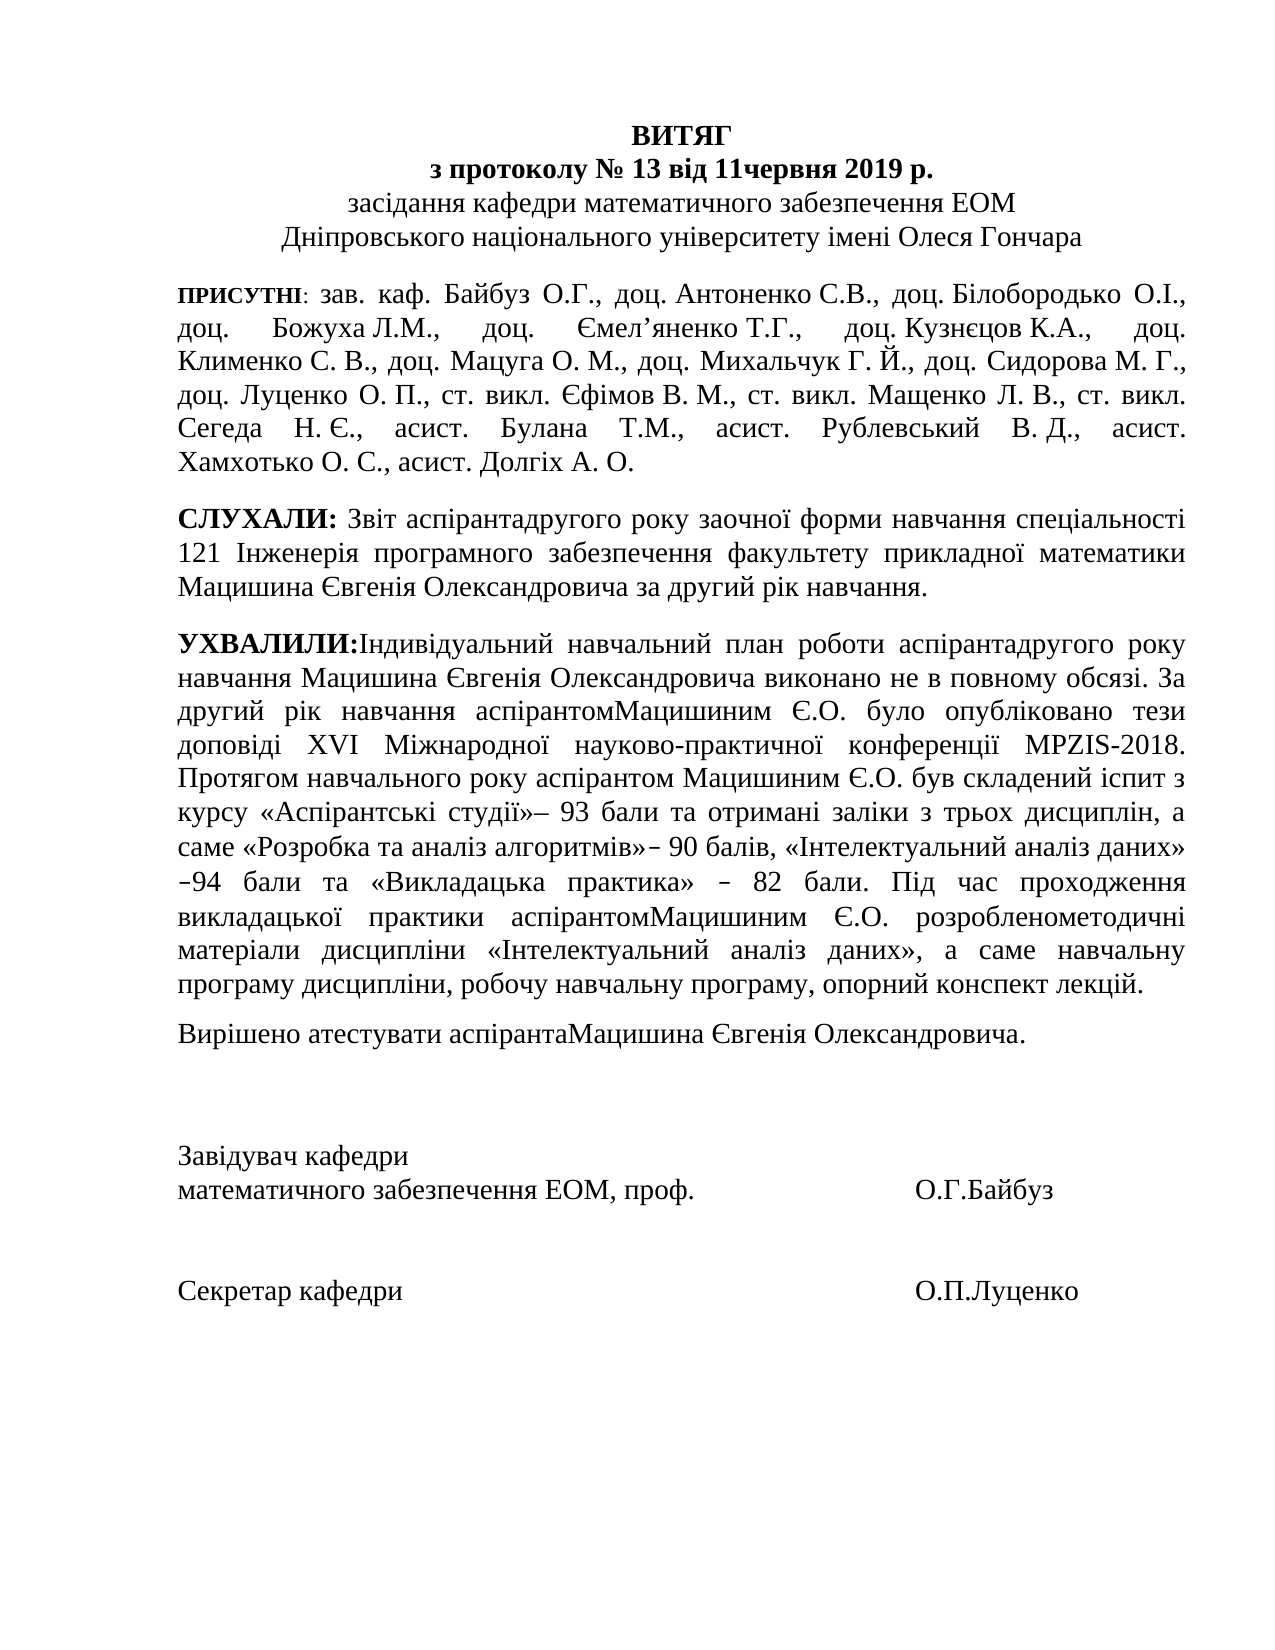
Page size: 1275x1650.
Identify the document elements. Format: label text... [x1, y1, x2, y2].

text СЛУХАЛИ: Звіт аспірантадругого року заочної форми навчання спеціальності 121 Інженерія програмного забезпечення факультету прикладної математики Мацишина Євгенія Олександровича за другий рік навчання. [177, 502, 1186, 602]
text Секретар кафедри О.П.Луценко [177, 1273, 1186, 1306]
text з протоколу № 13 від 11червня 2019 р. [177, 152, 1186, 185]
text ВИТЯГ [177, 118, 1186, 152]
text математичного забезпечення ЕОМ, проф. О.Г.Байбуз [177, 1172, 1186, 1206]
text Вирішено атестувати аспірантаМацишина Євгенія Олександровича. [177, 1016, 1186, 1050]
text Дніпровського національного університету імені Олеся Гончара [177, 219, 1186, 252]
text ПРИСУТНІ: зав. каф. Байбуз О.Г., доц. Антоненко С.В., доц. Білобородько О.І., доц. Божуха Л.М., доц. Ємел’яненко Т.Г., доц. Кузнєцов К.А., доц. Клименко С. В., доц. Мацуга О. М., доц. Михальчук Г. Й., доц. Сидорова М. Г., доц. Луценко О. П., ст. викл. Єфімов В. М., ст. викл. Мащенко Л. В., ст. викл. Сегеда Н. Є., асист. Булана Т.М., асист. Рублевський В. Д., асист. Хамхотько О. С., асист. Долгіх А. О. [177, 276, 1186, 478]
text Завідувач кафедри [177, 1138, 1186, 1172]
text засідання кафедри математичного забезпечення ЕОМ [177, 185, 1186, 219]
text УХВАЛИЛИ:Індивідуальний навчальний план роботи аспірантадругого року навчання Мацишина Євгенія Олександровича виконано не в повному обсязі. За другий рік навчання аспірантомМацишиним Є.О. було опубліковано тези доповіді XVІ Міжнародної науково-практичної конференції MPZIS-2018. Протягом навчального року аспірантом Мацишиним Є.О. був складений іспит з курсу «Аспірантські студії»– 93 бали та отримані заліки з трьох дисциплін, а саме «Розробка та аналіз алгоритмів»– 90 балів, «Інтелектуальний аналіз даних» –94 бали та «Викладацька практика» – 82 бали. Під час проходження викладацької практики аспірантомМацишиним Є.О. розробленометодичні матеріали дисципліни «Інтелектуальний аналіз даних», а саме навчальну програму дисципліни, робочу навчальну програму, опорний конспект лекцій. [177, 626, 1186, 999]
